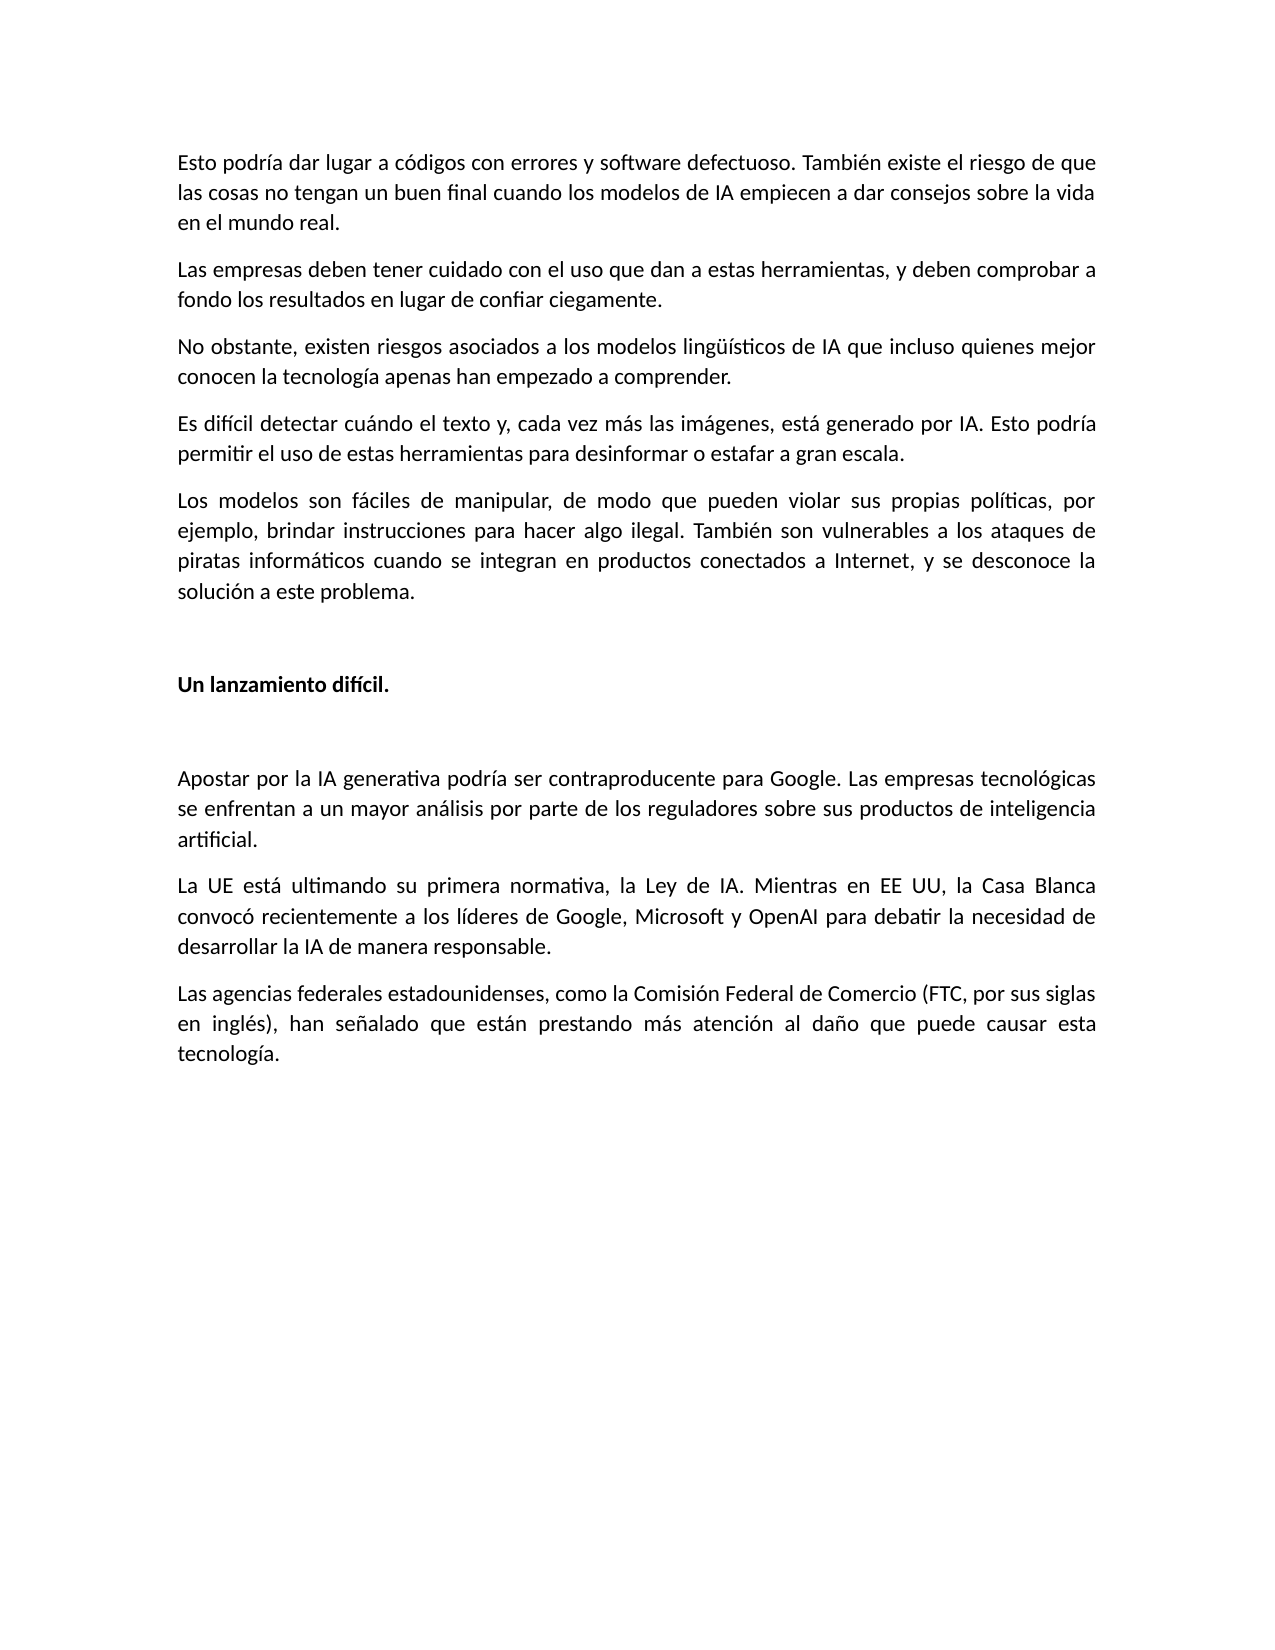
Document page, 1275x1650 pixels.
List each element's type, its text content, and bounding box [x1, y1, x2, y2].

text Un lanzamiento difícil. [177, 671, 1098, 698]
text La UE está ultimando su primera normativa, la Ley de IA. Mientras en EE UU, la Casa Blanca convocó recientemente a los líderes de Google, Microsoft y OpenAI para debatir la necesidad de desarrollar la IA de manera responsable. [177, 872, 1098, 960]
text Esto podría dar lugar a códigos con errores y software defectuoso. También existe el riesgo de que las cosas no tengan un buen final cuando los modelos de IA empiecen a dar consejos sobre la vida en el mundo real. [177, 148, 1098, 236]
text Los modelos son fáciles de manipular, de modo que pueden violar sus propias políticas, por ejemplo, brindar instrucciones para hacer algo ilegal. También son vulnerables a los ataques de piratas informáticos cuando se integran en productos conectados a Internet, y se desconoce la solución a este problema. [177, 486, 1098, 605]
text Las empresas deben tener cuidado con el uso que dan a estas herramientas, y deben comprobar a fondo los resultados en lugar de confiar ciegamente. [177, 255, 1098, 313]
text Es difícil detectar cuándo el texto y, cada vez más las imágenes, está generado por IA. Esto podría permitir el uso de estas herramientas para desinformar o estafar a gran escala. [177, 409, 1098, 467]
text No obstante, existen riesgos asociados a los modelos lingüísticos de IA que incluso quienes mejor conocen la tecnología apenas han empezado a comprender. [177, 332, 1098, 390]
text Apostar por la IA generativa podría ser contraproducente para Google. Las empresas tecnológicas se enfrentan a un mayor análisis por parte de los reguladores sobre sus productos de inteligencia artificial. [177, 764, 1098, 853]
text Las agencias federales estadounidenses, como la Comisión Federal de Comercio (FTC, por sus siglas en inglés), han señalado que están prestando más atención al daño que puede causar esta tecnología. [177, 979, 1098, 1067]
